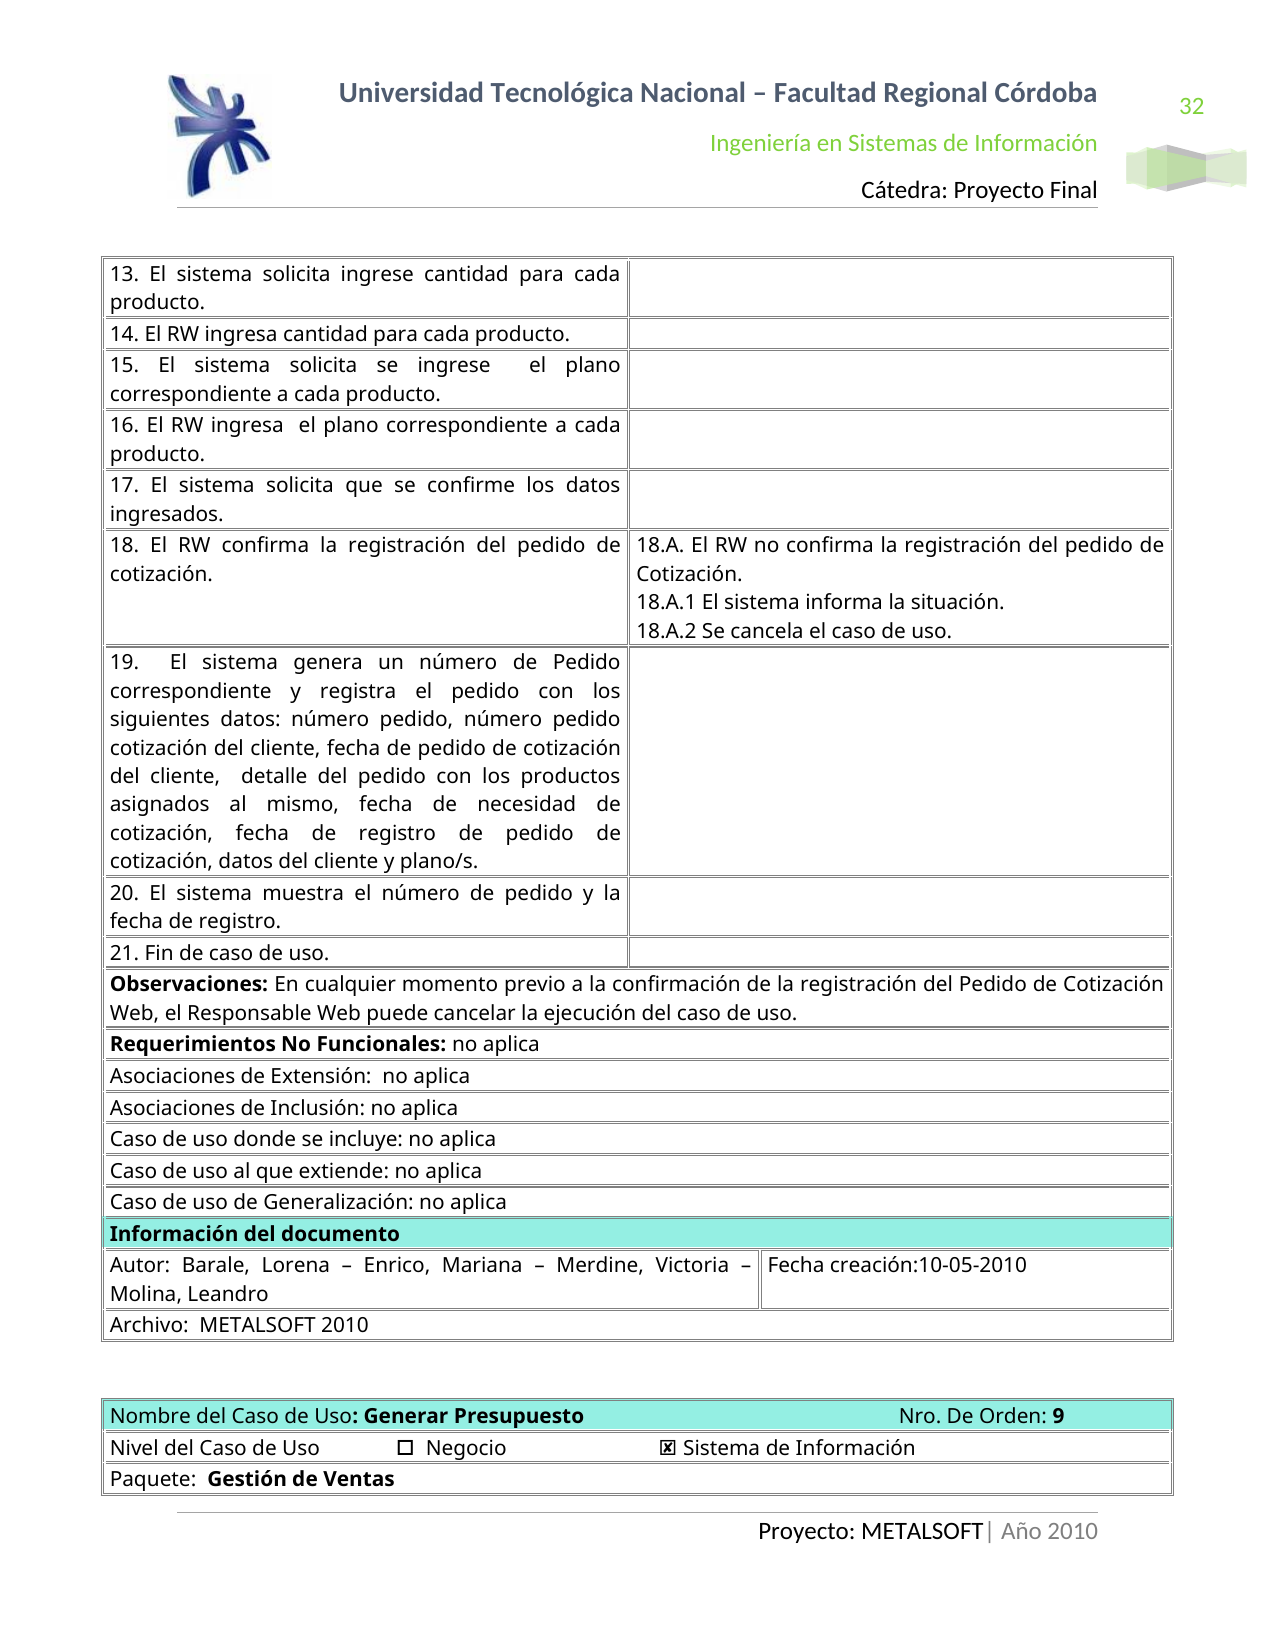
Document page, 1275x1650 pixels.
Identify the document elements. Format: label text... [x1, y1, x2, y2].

table_cell Nivel del Caso de Uso Negocio Sistema de Información [104, 1430, 1171, 1461]
table_cell 13. El sistema solicita ingrese cantidad para cada producto. [104, 257, 629, 316]
table_cell Observaciones: En cualquier momento previo a la confirmación de la registración del Pedido de Cotización Web, el Responsable Web puede cancelar la ejecución del caso de uso. [104, 966, 1171, 1026]
table_cell [629, 935, 1173, 966]
table_cell 20. El sistema muestra el número de pedido y la fecha de registro. [102, 875, 629, 935]
table_cell 18.A. El RW no confirma la registración del pedido de Cotización. 18.A.1 El sistema informa la situación. 18.A.2 Se cancela el caso de uso. [630, 528, 1171, 644]
table_cell [630, 468, 1171, 527]
table_cell Paquete: Gestión de Ventas [102, 1461, 1173, 1493]
table_cell Requerimientos No Funcionales: no aplica [104, 1026, 1171, 1058]
table_cell [630, 316, 1171, 347]
table_cell 17. El sistema solicita que se confirme los datos ingresados. [104, 468, 627, 527]
table_cell [630, 348, 1171, 407]
table_cell Autor: Barale, Lorena – Enrico, Mariana – Merdine, Victoria – Molina, Leandro [104, 1248, 758, 1307]
table_cell 15. El sistema solicita se ingrese el plano correspondiente a cada producto. [104, 348, 627, 407]
table_cell [630, 408, 1171, 467]
table_cell [629, 259, 1171, 316]
table_cell 19. El sistema genera un número de Pedido correspondiente y registra el pedido con los siguientes datos: número pedido, número pedido cotización del cliente, fecha de pedido de cotización del cliente, detalle del pedido con los productos asignados al mismo, fecha de necesidad de cotización, fecha de registro de pedido de cotización, datos del cliente y plano/s. [102, 644, 629, 875]
table_cell Archivo: METALSOFT 2010 [104, 1308, 1171, 1339]
table_header Nro. De Orden: 9 [891, 1401, 1171, 1429]
table_cell 16. El RW ingresa el plano correspondiente a cada producto. [104, 408, 627, 467]
table_cell Asociaciones de Inclusión: no aplica [104, 1090, 1171, 1121]
table_cell Caso de uso de Generalización: no aplica [102, 1184, 1173, 1216]
table_cell Información del documento [104, 1216, 1171, 1247]
table_cell 21. Fin de caso de uso. [102, 935, 629, 966]
picture [167, 74, 272, 199]
table_cell Fecha creación:10-05-2010 [762, 1248, 1171, 1307]
table_cell [629, 875, 1173, 935]
table_cell [629, 644, 1173, 875]
table_header Nombre del Caso de Uso: Generar Presupuesto [104, 1401, 891, 1429]
table_cell Caso de uso al que extiende: no aplica [104, 1153, 1171, 1184]
table_cell Caso de uso donde se incluye: no aplica [102, 1121, 1173, 1153]
table_cell Asociaciones de Extensión: no aplica [102, 1058, 1173, 1089]
table_cell 14. El RW ingresa cantidad para cada producto. [104, 316, 627, 347]
table_cell 18. El RW confirma la registración del pedido de cotización. [104, 528, 627, 644]
